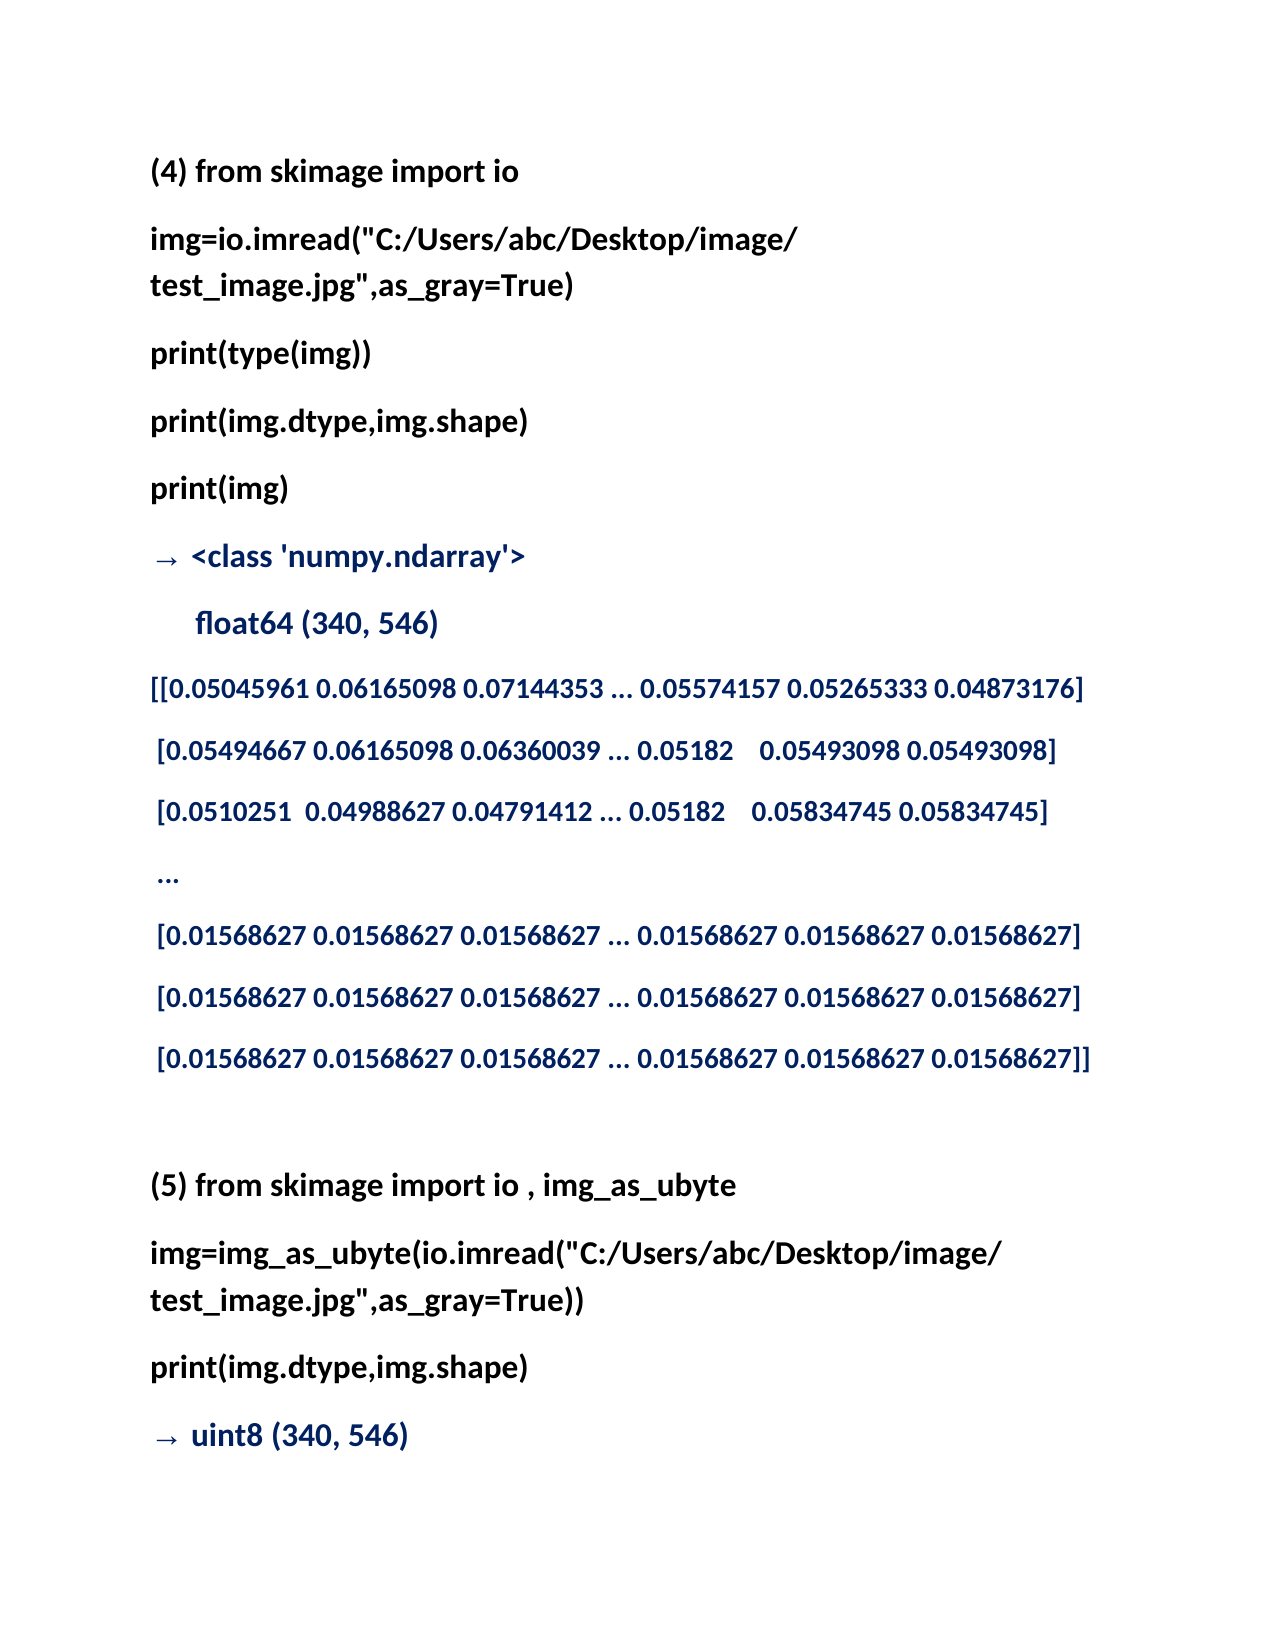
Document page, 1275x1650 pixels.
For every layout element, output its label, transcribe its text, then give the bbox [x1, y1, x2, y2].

text (4) from skimage import io [150, 150, 1125, 191]
text → uint8 (340, 546) [150, 1414, 1125, 1454]
text img=io.imread("C:/Users/abc/Desktop/image/test_image.jpg",as_gray=True) [150, 218, 1125, 305]
text ... [150, 855, 1125, 891]
text [0.05494667 0.06165098 0.06360039 ... 0.05182 0.05493098 0.05493098] [150, 732, 1125, 767]
text [0.0510251 0.04988627 0.04791412 ... 0.05182 0.05834745 0.05834745] [150, 793, 1125, 829]
text print(img.dtype,img.shape) [150, 1346, 1125, 1387]
text → <class 'numpy.ndarray'> [150, 535, 1125, 576]
text [[0.05045961 0.06165098 0.07144353 ... 0.05574157 0.05265333 0.04873176] [150, 670, 1125, 706]
text [0.01568627 0.01568627 0.01568627 ... 0.01568627 0.01568627 0.01568627] [150, 979, 1125, 1014]
text [0.01568627 0.01568627 0.01568627 ... 0.01568627 0.01568627 0.01568627]] [150, 1041, 1125, 1076]
text [0.01568627 0.01568627 0.01568627 ... 0.01568627 0.01568627 0.01568627] [150, 917, 1125, 953]
text print(img) [150, 467, 1125, 508]
text (5) from skimage import io , img_as_ubyte [150, 1164, 1125, 1205]
text print(type(img)) [150, 332, 1125, 373]
text img=img_as_ubyte(io.imread("C:/Users/abc/Desktop/image/test_image.jpg",as_gray=True)) [150, 1232, 1125, 1319]
text print(img.dtype,img.shape) [150, 399, 1125, 440]
text float64 (340, 546) [150, 602, 1125, 643]
